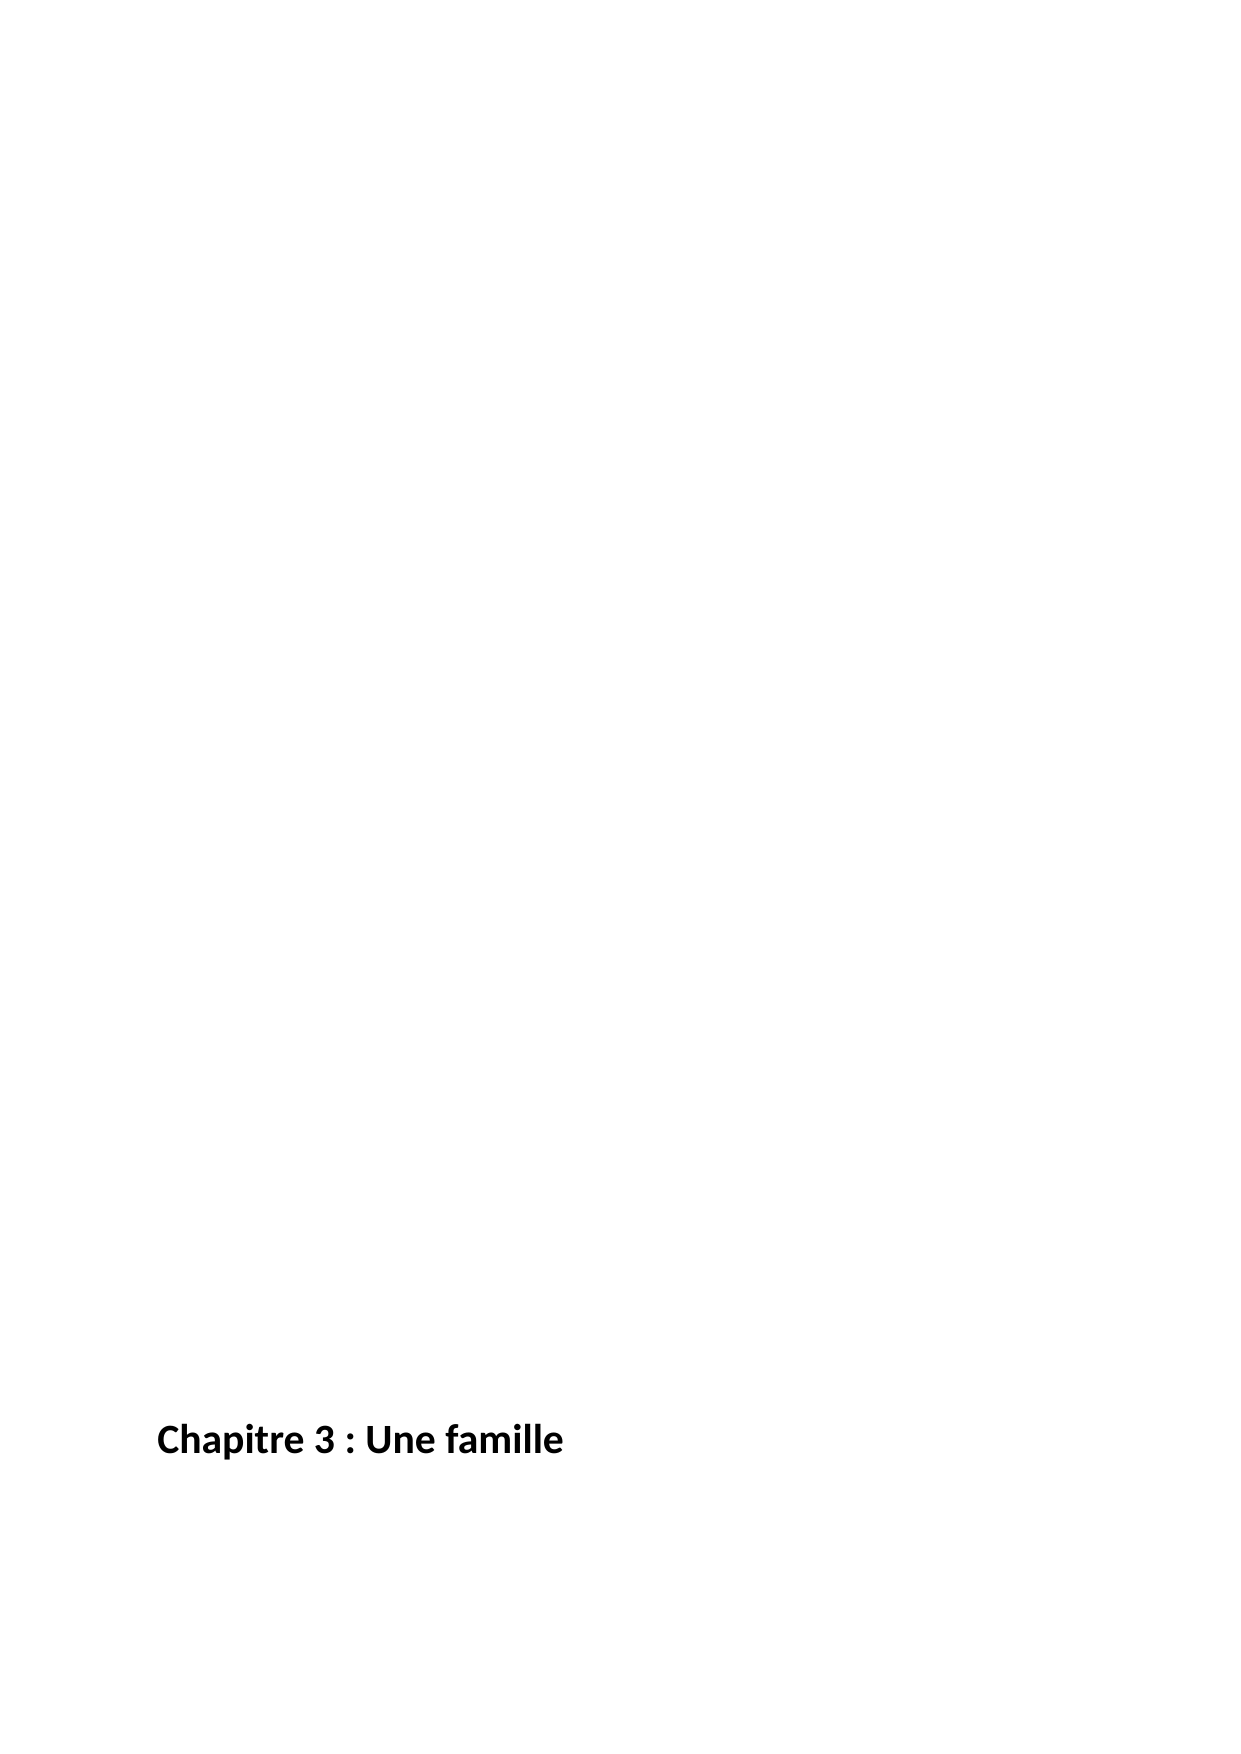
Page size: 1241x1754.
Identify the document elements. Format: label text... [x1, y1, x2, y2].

text Chapitre 3 : Une famille [148, 1413, 1093, 1464]
